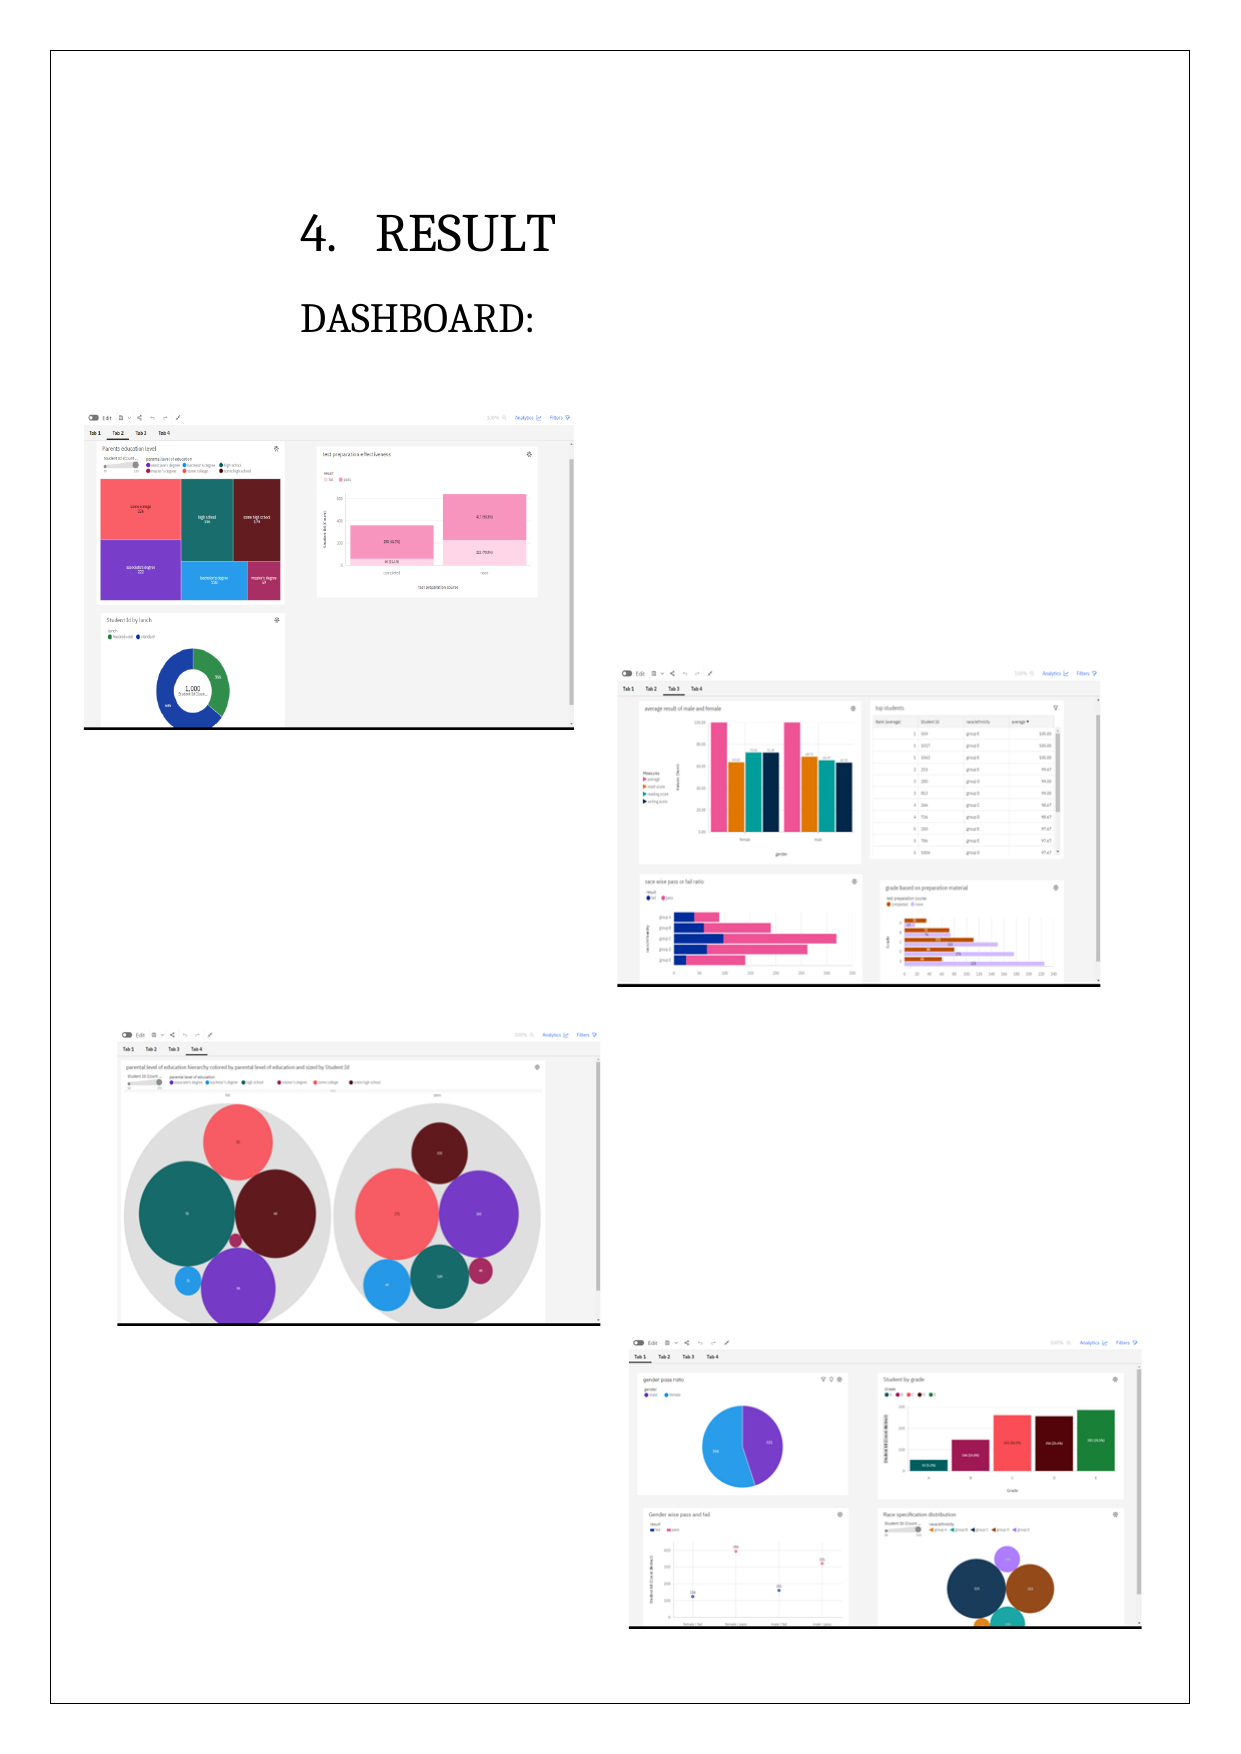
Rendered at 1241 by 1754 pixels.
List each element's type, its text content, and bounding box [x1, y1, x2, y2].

picture [117, 1028, 601, 1326]
picture [83, 410, 574, 730]
text DASHBOARD: [300, 295, 1090, 343]
picture [628, 1337, 1142, 1629]
list RESULT [300, 203, 1090, 265]
picture [617, 667, 1101, 987]
